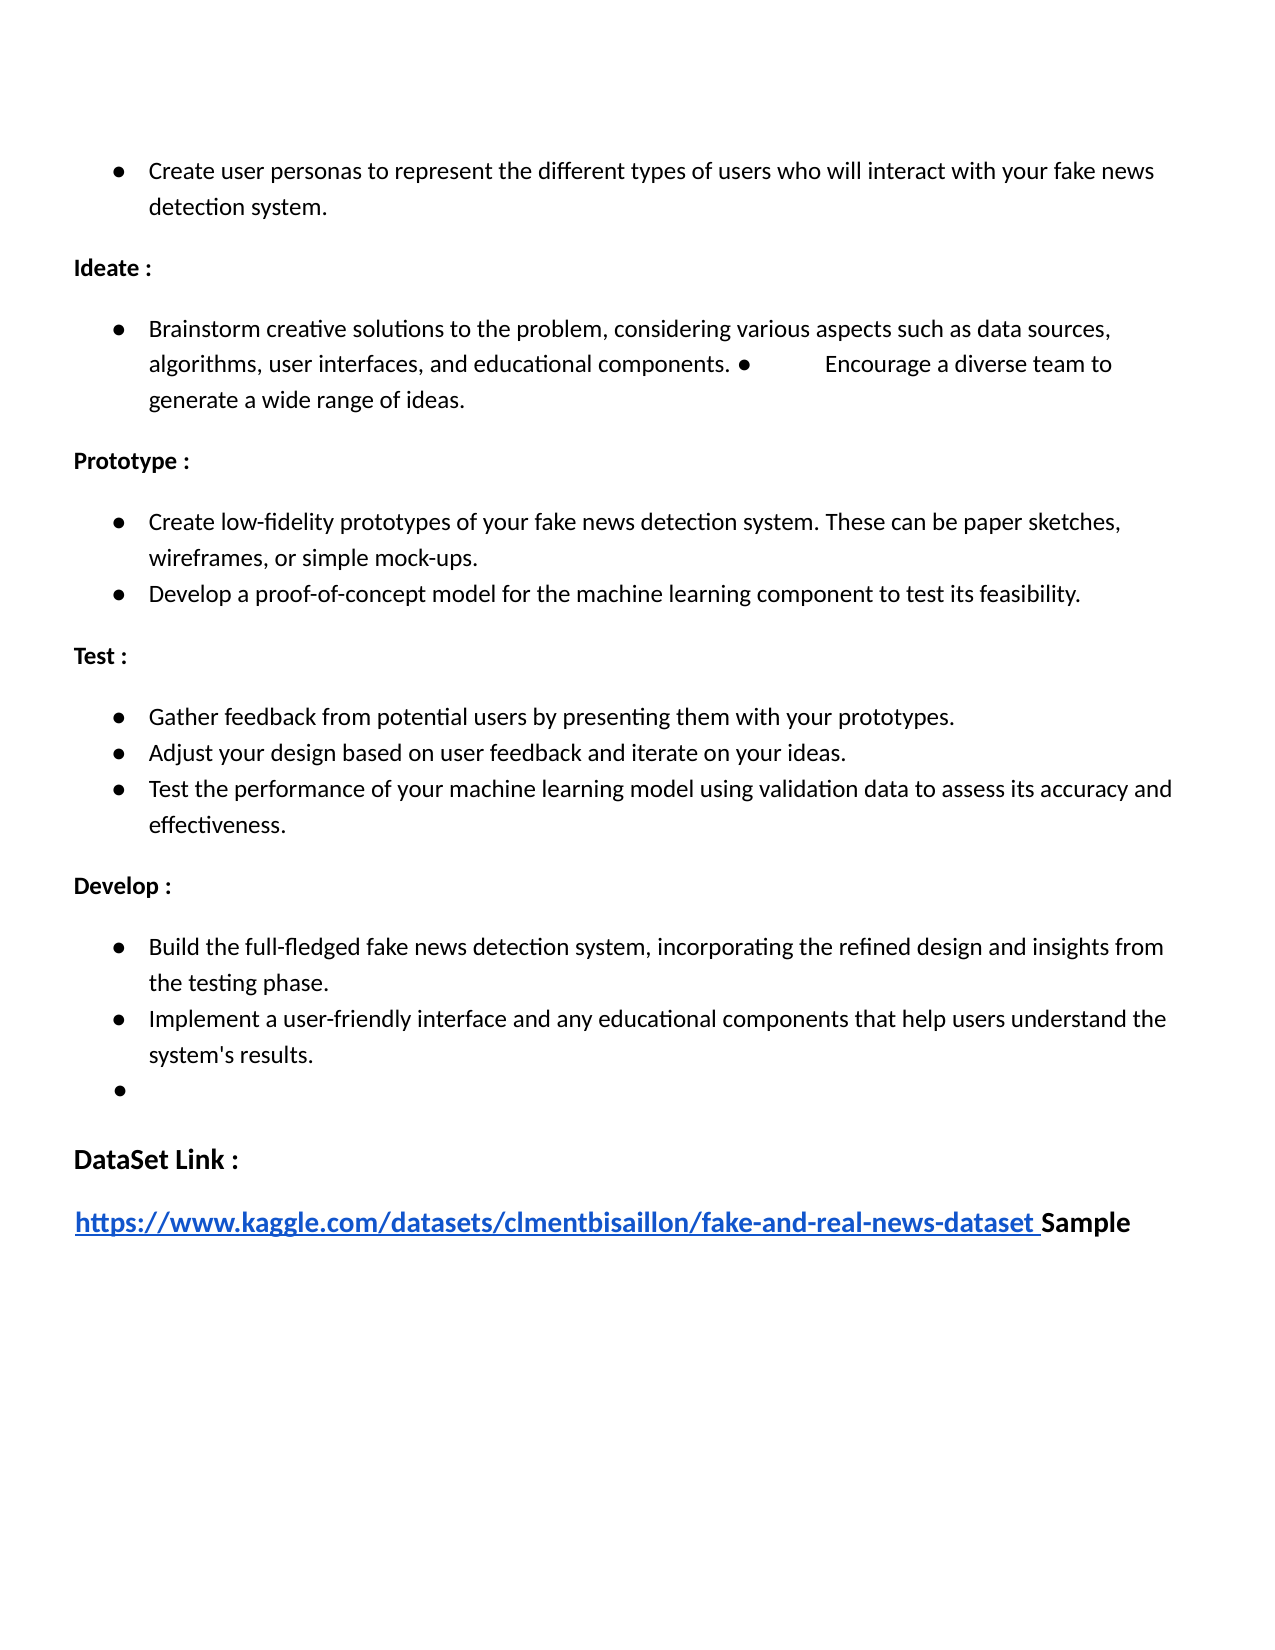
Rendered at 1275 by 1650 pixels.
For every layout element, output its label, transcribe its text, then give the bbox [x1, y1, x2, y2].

text DataSet Link : [73, 1141, 1198, 1176]
list Brainstorm creative solutions to the problem, considering various aspects such as data sources, algorithms, user interfaces, and educational components. ● Encourage a diverse team to generate a wide range of ideas. [111, 313, 1198, 414]
list Create low-fidelity prototypes of your fake news detection system. These can be paper sketches, wireframes, or simple mock-ups. [111, 506, 1198, 572]
text ● [112, 1075, 1198, 1104]
text Ideate : [73, 252, 1198, 282]
text Test : [73, 640, 1198, 670]
list Develop a proof-of-concept model for the machine learning component to test its feasibility. [111, 578, 1198, 609]
list Create user personas to represent the different types of users who will interact with your fake news detection system. [111, 155, 1198, 221]
list Build the full-fledged fake news detection system, incorporating the refined design and insights from the testing phase. [111, 931, 1198, 998]
text https://www.kaggle.com/datasets/clmentbisaillon/fake-and-real-news-dataset Sample [75, 1204, 1198, 1239]
list Implement a user-friendly interface and any educational components that help users understand the system's results. [111, 1003, 1198, 1069]
list Adjust your design based on user feedback and iterate on your ideas. [111, 737, 1198, 768]
text Develop : [73, 870, 1198, 901]
text Prototype : [73, 445, 1198, 476]
list Test the performance of your machine learning model using validation data to assess its accuracy and effectiveness. [111, 774, 1198, 840]
list Gather feedback from potential users by presenting them with your prototypes. [111, 701, 1198, 731]
